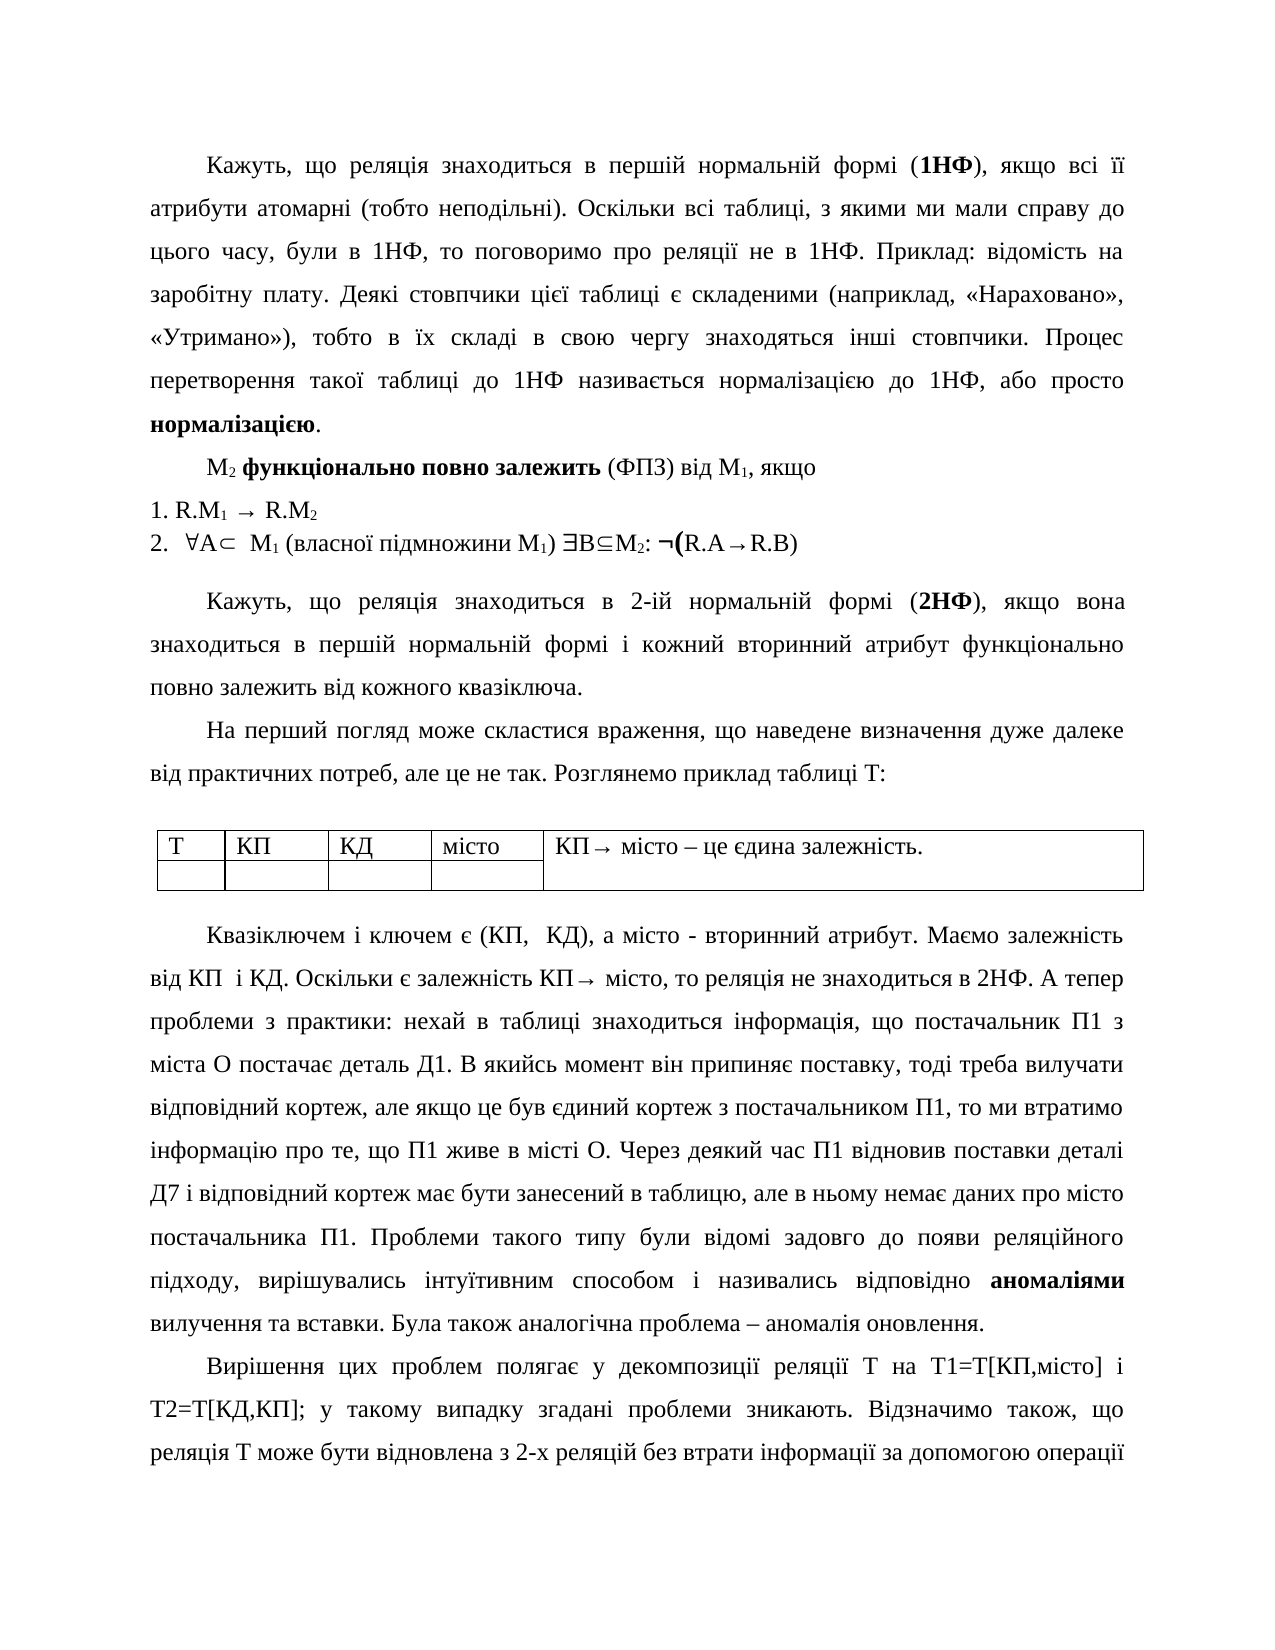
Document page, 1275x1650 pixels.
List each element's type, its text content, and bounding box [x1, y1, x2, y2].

table_header КД [329, 831, 431, 860]
text На перший погляд може скластися враження, що наведене визначення дуже далеке від практичних потреб, але це не так. Розглянемо приклад таблиці Т: [150, 715, 1125, 787]
table_cell [329, 861, 431, 890]
text Квазіключем і ключем є (КП, КД), а місто - вторинний атрибут. Маємо залежність від КП і КД. Оскільки є залежність КП→ місто, то реляція не знаходиться в 2НФ. А тепер проблеми з практики: нехай в таблиці знаходиться інформація, що постачальник П1 з міста О постачає деталь Д1. В якийсь момент він припиняє поставку, тоді треба вилучати відповідний кортеж, але якщо це був єдиний кортеж з постачальником П1, то ми втратимо інформацію про те, що П1 живе в місті О. Через деякий час П1 відновив поставки деталі Д7 і відповідний кортеж має бути занесений в таблицю, але в ньому немає даних про місто постачальника П1. Проблеми такого типу були відомі задовго до появи реляційного підходу, вирішувались інтуїтивним способом і називались відповідно аномаліями вилучення та вставки. Була також аналогічна проблема – аномалія оновлення. [150, 920, 1125, 1337]
table_header КП [226, 831, 328, 860]
text Кажуть, що реляція знаходиться в 2-ій нормальній формі (2НФ), якщо вона знаходиться в першій нормальній формі і кожний вторинний атрибут функціонально повно залежить від кожного квазіключа. [150, 586, 1125, 701]
text М2 функціонально повно залежить (ФПЗ) від М1, якщо [150, 452, 1125, 481]
text 1. R.M1 → R.M2 [150, 495, 1125, 524]
text 2.АМ1 (власної підмножини М1) ВМ2: ¬(R.А→R.В) [150, 524, 1125, 557]
table_header місто [432, 831, 543, 860]
table_cell [432, 861, 543, 890]
table_header Т [158, 831, 224, 860]
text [150, 1351, 1125, 1466]
table_header КП→ місто – це єдина залежність. [544, 831, 1143, 890]
table_cell [226, 861, 328, 890]
table_cell [158, 861, 224, 890]
text Кажуть, що реляція знаходиться в першій нормальній формі (1НФ), якщо всі її атрибути атомарні (тобто неподільні). Оскільки всі таблиці, з якими ми мали справу до цього часу, були в 1НФ, то поговоримо про реляції не в 1НФ. Приклад: відомість на заробітну плату. Деякі стовпчики цієї таблиці є складеними (наприклад, «Нараховано», «Утримано»), тобто в їх складі в свою чергу знаходяться інші стовпчики. Процес перетворення такої таблиці до 1НФ називається нормалізацією до 1НФ, або просто нормалізацією. [150, 150, 1125, 437]
